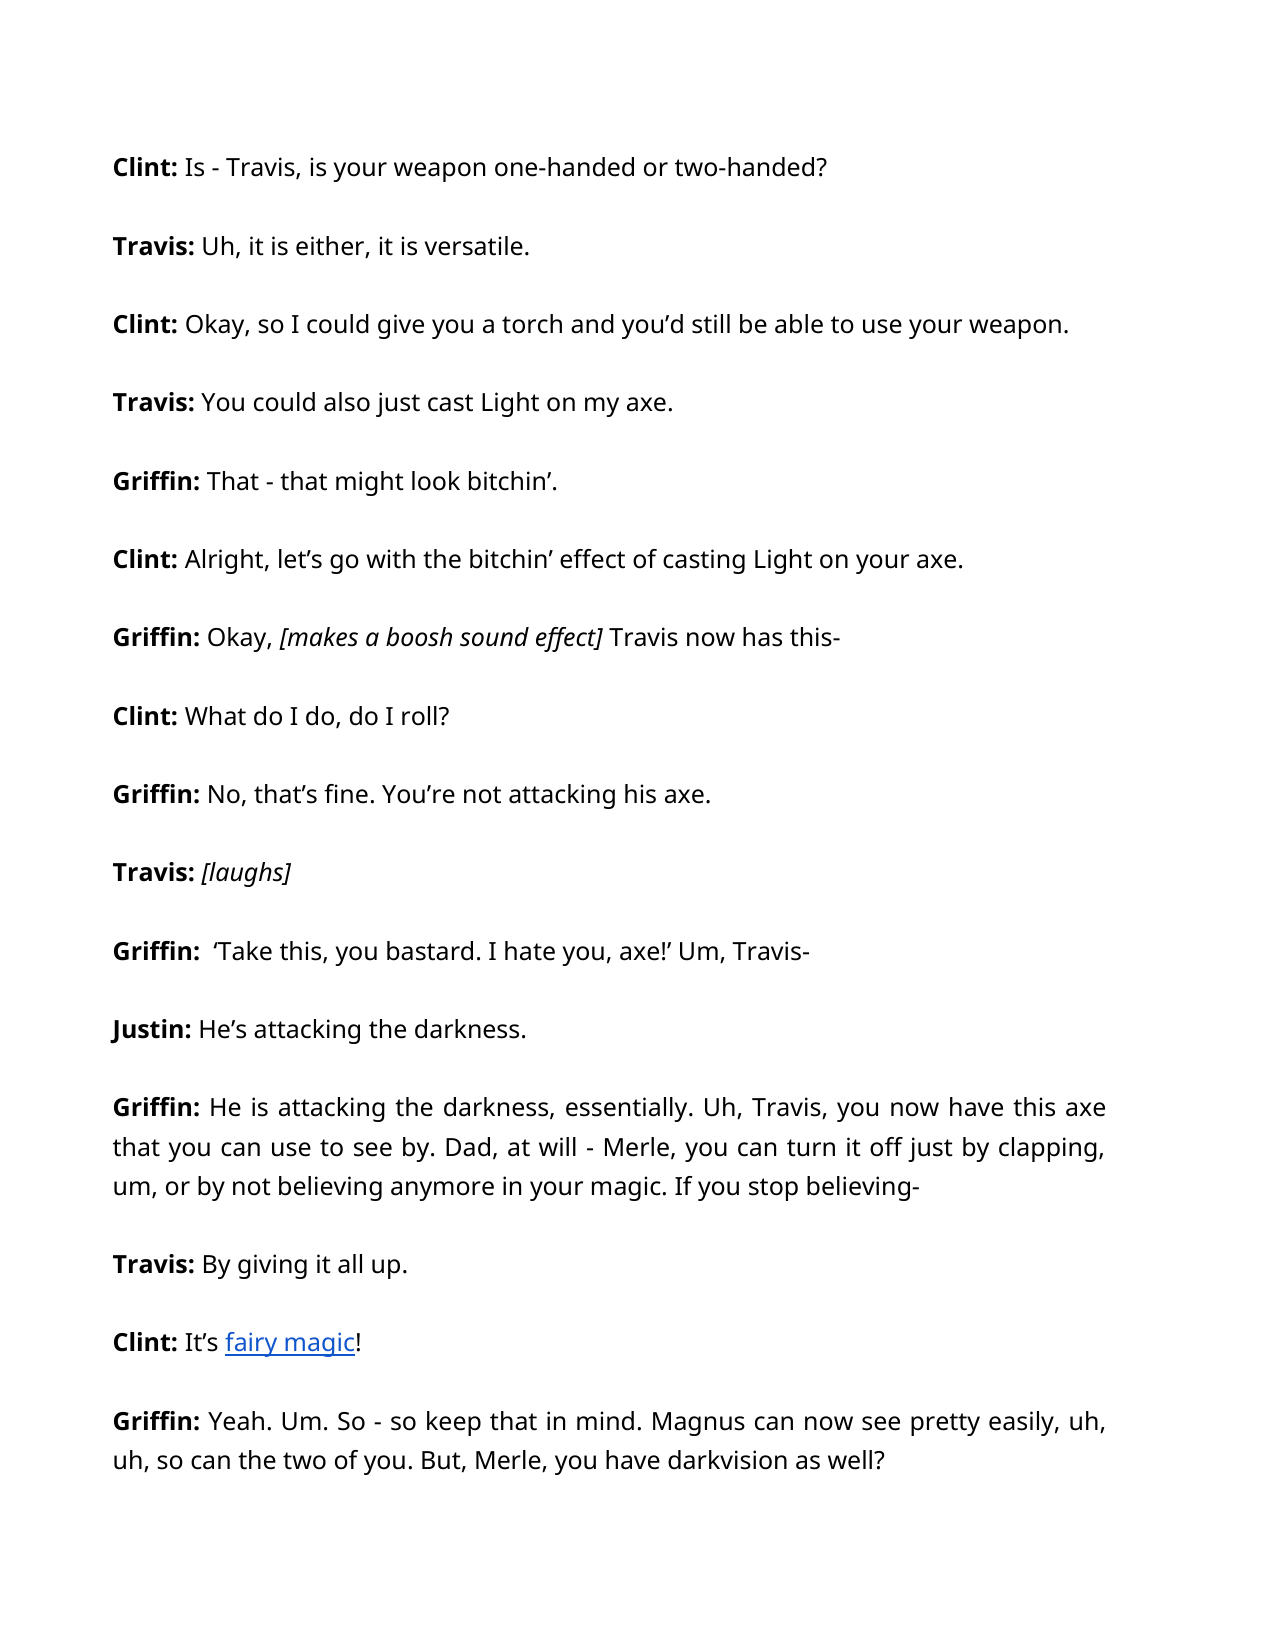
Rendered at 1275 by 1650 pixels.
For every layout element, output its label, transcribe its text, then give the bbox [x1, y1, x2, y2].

text Travis: [laughs] [112, 855, 1108, 889]
text Clint: Alright, let’s go with the bitchin’ effect of casting Light on your axe. [112, 542, 1108, 576]
text Justin: He’s attacking the darkness. [112, 1012, 1108, 1046]
text Griffin: That - that might look bitchin’. [112, 463, 1108, 497]
text Travis: By giving it all up. [112, 1247, 1108, 1281]
text Griffin: No, that’s fine. You’re not attacking his axe. [112, 777, 1108, 811]
text Clint: What do I do, do I roll? [112, 698, 1108, 732]
text Clint: Is - Travis, is your weapon one-handed or two-handed? [112, 150, 1108, 184]
text Clint: It’s fairy magic! [112, 1325, 1108, 1359]
text Clint: Okay, so I could give you a torch and you’d still be able to use your weapon. [112, 307, 1108, 341]
text Travis: Uh, it is either, it is versatile. [112, 228, 1108, 262]
text Travis: You could also just cast Light on my axe. [112, 385, 1108, 419]
text Griffin: Yeah. Um. So - so keep that in mind. Magnus can now see pretty easily, uh, uh, so can the two of you. But, Merle, you have darkvision as well? [112, 1403, 1108, 1477]
text Griffin: Okay, [makes a boosh sound effect] Travis now has this- [112, 620, 1108, 654]
text Griffin: He is attacking the darkness, essentially. Uh, Travis, you now have this axe that you can use to see by. Dad, at will - Merle, you can turn it off just by clapping, um, or by not believing anymore in your magic. If you stop believing- [112, 1090, 1108, 1202]
text Griffin: ‘Take this, you bastard. I hate you, axe!’ Um, Travis- [112, 933, 1108, 967]
